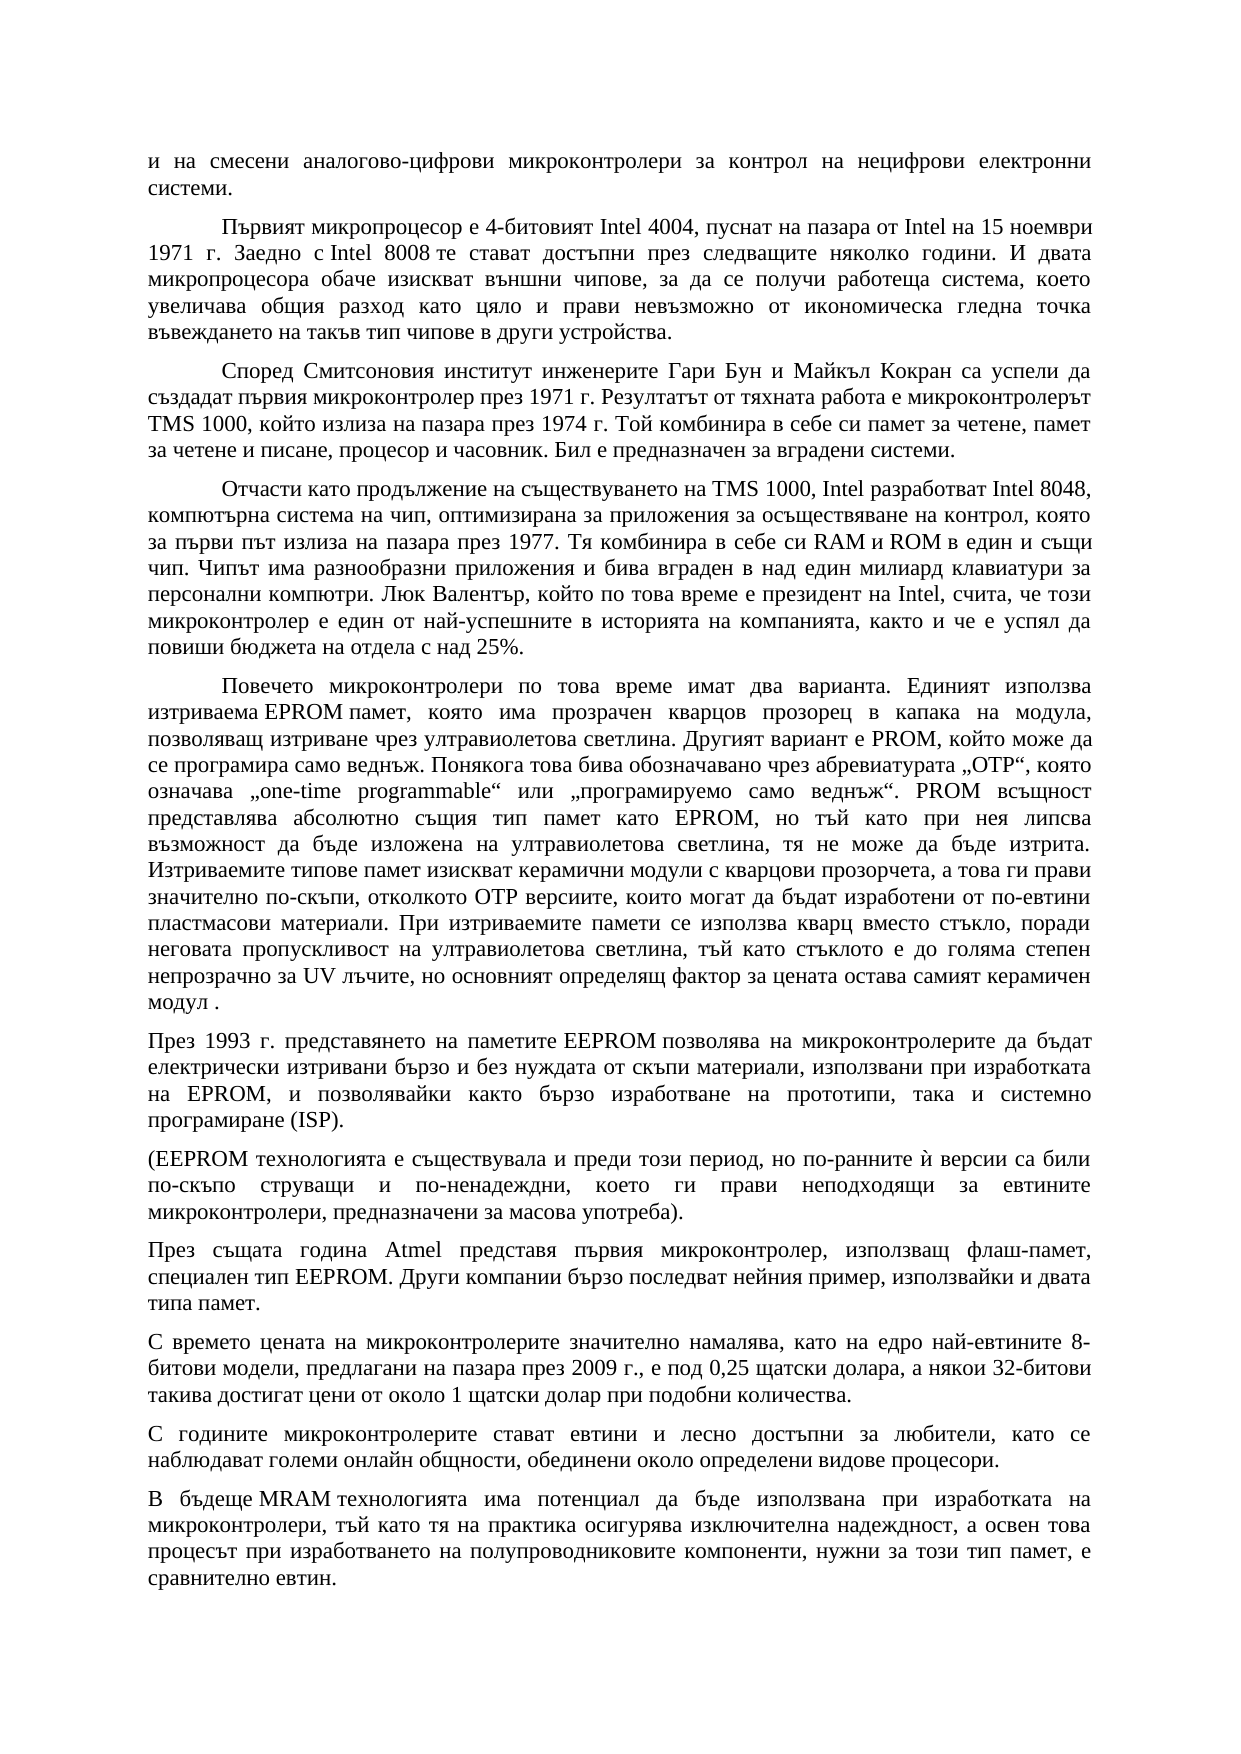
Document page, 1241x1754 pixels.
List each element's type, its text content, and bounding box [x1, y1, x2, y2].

text Отчасти като продължение на съществуването на TMS 1000, Intel разработват Intel 8048, компютърна система на чип, оптимизирана за приложения за осъществяване на контрол, която за първи път излиза на пазара през 1977. Тя комбинира в себе си RAM и ROM в един и същи чип. Чипът има разнообразни приложения и бива вграден в над един милиард клавиатури за персонални компютри. Люк Валентър, който по това време е президент на Intel, счита, че този микроконтролер е един от най-успешните в историята на компанията, както и че е успял да повиши бюджета на отдела с над 25%. [148, 475, 1093, 659]
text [148, 148, 1093, 200]
text Според Смитсоновия институт инженерите Гари Бун и Майкъл Кокран са успели да създадат първия микроконтролер през 1971 г. Резултатът от тяхната работа е микроконтролерът TMS 1000, който излиза на пазара през 1974 г. Той комбинира в себе си памет за четене, памет за четене и писане, процесор и часовник. Бил е предназначен за вградени системи. [148, 357, 1093, 462]
text С годините микроконтролерите стават евтини и лесно достъпни за любители, като се наблюдават големи онлайн общности, обединени около определени видове процесори. [148, 1420, 1093, 1472]
text В бъдеще MRAM технологията има потенциал да бъде използвана при изработката на микроконтролери, тъй като тя на практика осигурява изключителна надеждност, а освен това процесът при изработването на полупроводниковите компоненти, нужни за този тип памет, е сравнително евтин. [148, 1485, 1093, 1590]
text (EEPROM технологията е съществувала и преди този период, но по-ранните ѝ версии са били по-скъпо струващи и по-ненадеждни, което ги прави неподходящи за евтините микроконтролери, предназначени за масова употреба). [148, 1145, 1093, 1224]
text С времето цената на микроконтролерите значително намалява, като на едро най-евтините 8-битови модели, предлагани на пазара през 2009 г., е под 0,25 щатски долара, а някои 32-битови такива достигат цени от около 1 щатски долар при подобни количества. [148, 1328, 1093, 1407]
text Повечето микроконтролери по това време имат два варианта. Единият използва изтриваема EPROM памет, която има прозрачен кварцов прозорец в капака на модула, позволяващ изтриване чрез ултравиолетова светлина. Другият вариант е PROM, който може да се програмира само веднъж. Понякога това бива обозначавано чрез абревиатурата „OTP“, която означава „one-time programmable“ или „програмируемо само веднъж“. PROM всъщност представлява абсолютно същия тип памет като EPROM, но тъй като при нея липсва възможност да бъде изложена на ултравиолетова светлина, тя не може да бъде изтрита. Изтриваемите типове памет изискват керамични модули с кварцови прозорчета, а това ги прави значително по-скъпи, отколкото OTP версиите, които могат да бъдат изработени от по-евтини пластмасови материали. При изтриваемите памети се използва кварц вместо стъкло, поради неговата пропускливост на ултравиолетова светлина, тъй като стъклото е до голяма степен непрозрачно за UV лъчите, но основният определящ фактор за цената остава самият керамичен модул . [148, 672, 1093, 1014]
text През същата година Atmel представя първия микроконтролер, използващ флаш-памет, специален тип EEPROM. Други компании бързо последват нейния пример, използвайки и двата типа памет. [148, 1237, 1093, 1316]
text Първият микропроцесор е 4-битовият Intel 4004, пуснат на пазара от Intel на 15 ноември 1971 г. Заедно с Intel 8008 те стават достъпни през следващите няколко години. И двата микропроцесора обаче изискват външни чипове, за да се получи работеща система, което увеличава общия разход като цяло и прави невъзможно от икономическа гледна точка въвеждането на такъв тип чипове в други устройства. [148, 213, 1093, 344]
text През 1993 г. представянето на паметите EEPROM позволява на микроконтролерите да бъдат електрически изтривани бързо и без нуждата от скъпи материали, използвани при изработката на EPROM, и позволявайки както бързо изработване на прототипи, така и системно програмиране (ISP). [148, 1027, 1093, 1132]
